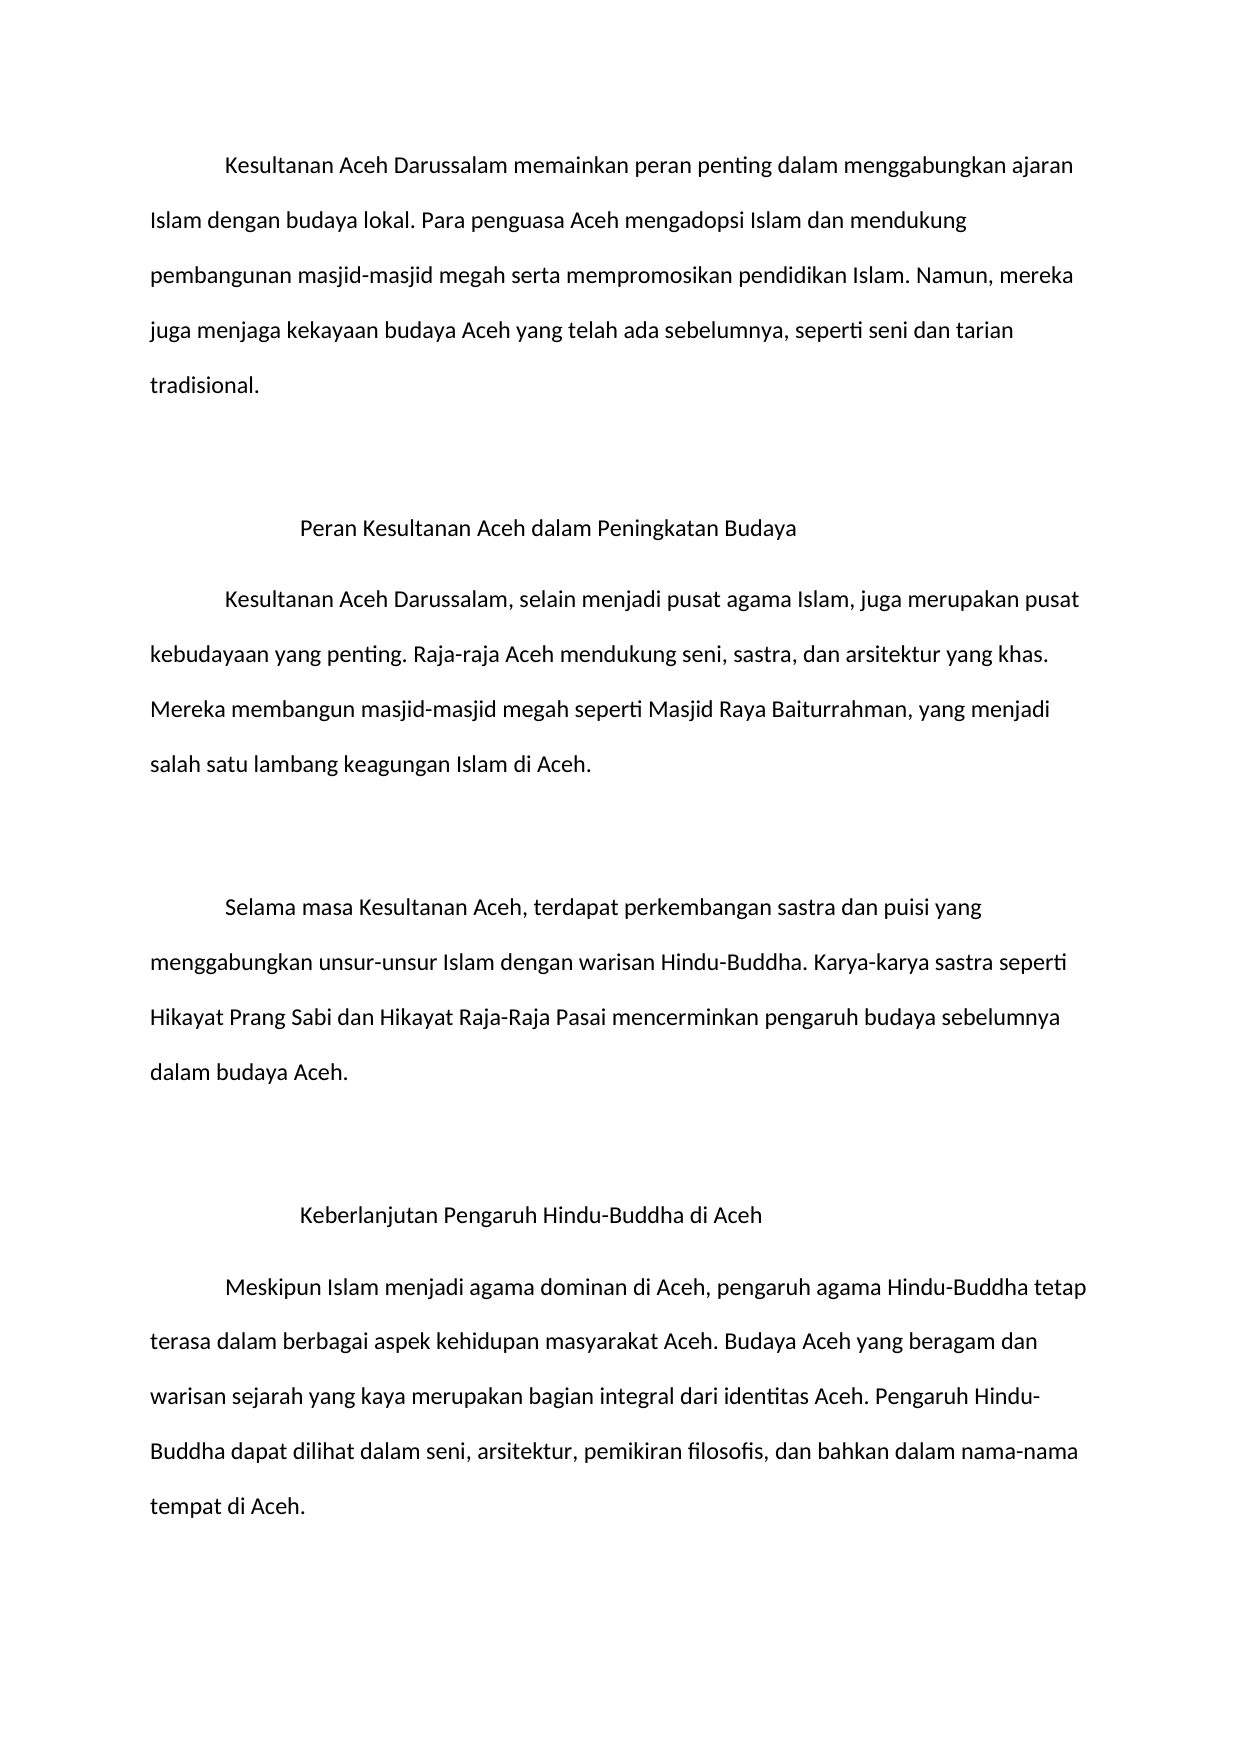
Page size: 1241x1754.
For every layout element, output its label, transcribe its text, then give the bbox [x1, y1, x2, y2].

text Selama masa Kesultanan Aceh, terdapat perkembangan sastra dan puisi yang menggabungkan unsur-unsur Islam dengan warisan Hindu-Buddha. Karya-karya sastra seperti Hikayat Prang Sabi dan Hikayat Raja-Raja Pasai mencerminkan pengaruh budaya sebelumnya dalam budaya Aceh. [150, 892, 1090, 1108]
text Peran Kesultanan Aceh dalam Peningkatan Budaya [150, 513, 1090, 563]
text Kesultanan Aceh Darussalam memainkan peran penting dalam menggabungkan ajaran Islam dengan budaya lokal. Para penguasa Aceh mengadopsi Islam dan mendukung pembangunan masjid-masjid megah serta mempromosikan pendidikan Islam. Namun, mereka juga menjaga kekayaan budaya Aceh yang telah ada sebelumnya, seperti seni dan tarian tradisional. [150, 150, 1090, 420]
text Keberlanjutan Pengaruh Hindu-Buddha di Aceh [150, 1200, 1090, 1251]
text Kesultanan Aceh Darussalam, selain menjadi pusat agama Islam, juga merupakan pusat kebudayaan yang penting. Raja-raja Aceh mendukung seni, sastra, dan arsitektur yang khas. Mereka membangun masjid-masjid megah seperti Masjid Raya Baiturrahman, yang menjadi salah satu lambang keagungan Islam di Aceh. [150, 584, 1090, 800]
text Meskipun Islam menjadi agama dominan di Aceh, pengaruh agama Hindu-Buddha tetap terasa dalam berbagai aspek kehidupan masyarakat Aceh. Budaya Aceh yang beragam dan warisan sejarah yang kaya merupakan bagian integral dari identitas Aceh. Pengaruh Hindu-Buddha dapat dilihat dalam seni, arsitektur, pemikiran filosofis, dan bahkan dalam nama-nama tempat di Aceh. [150, 1271, 1090, 1542]
